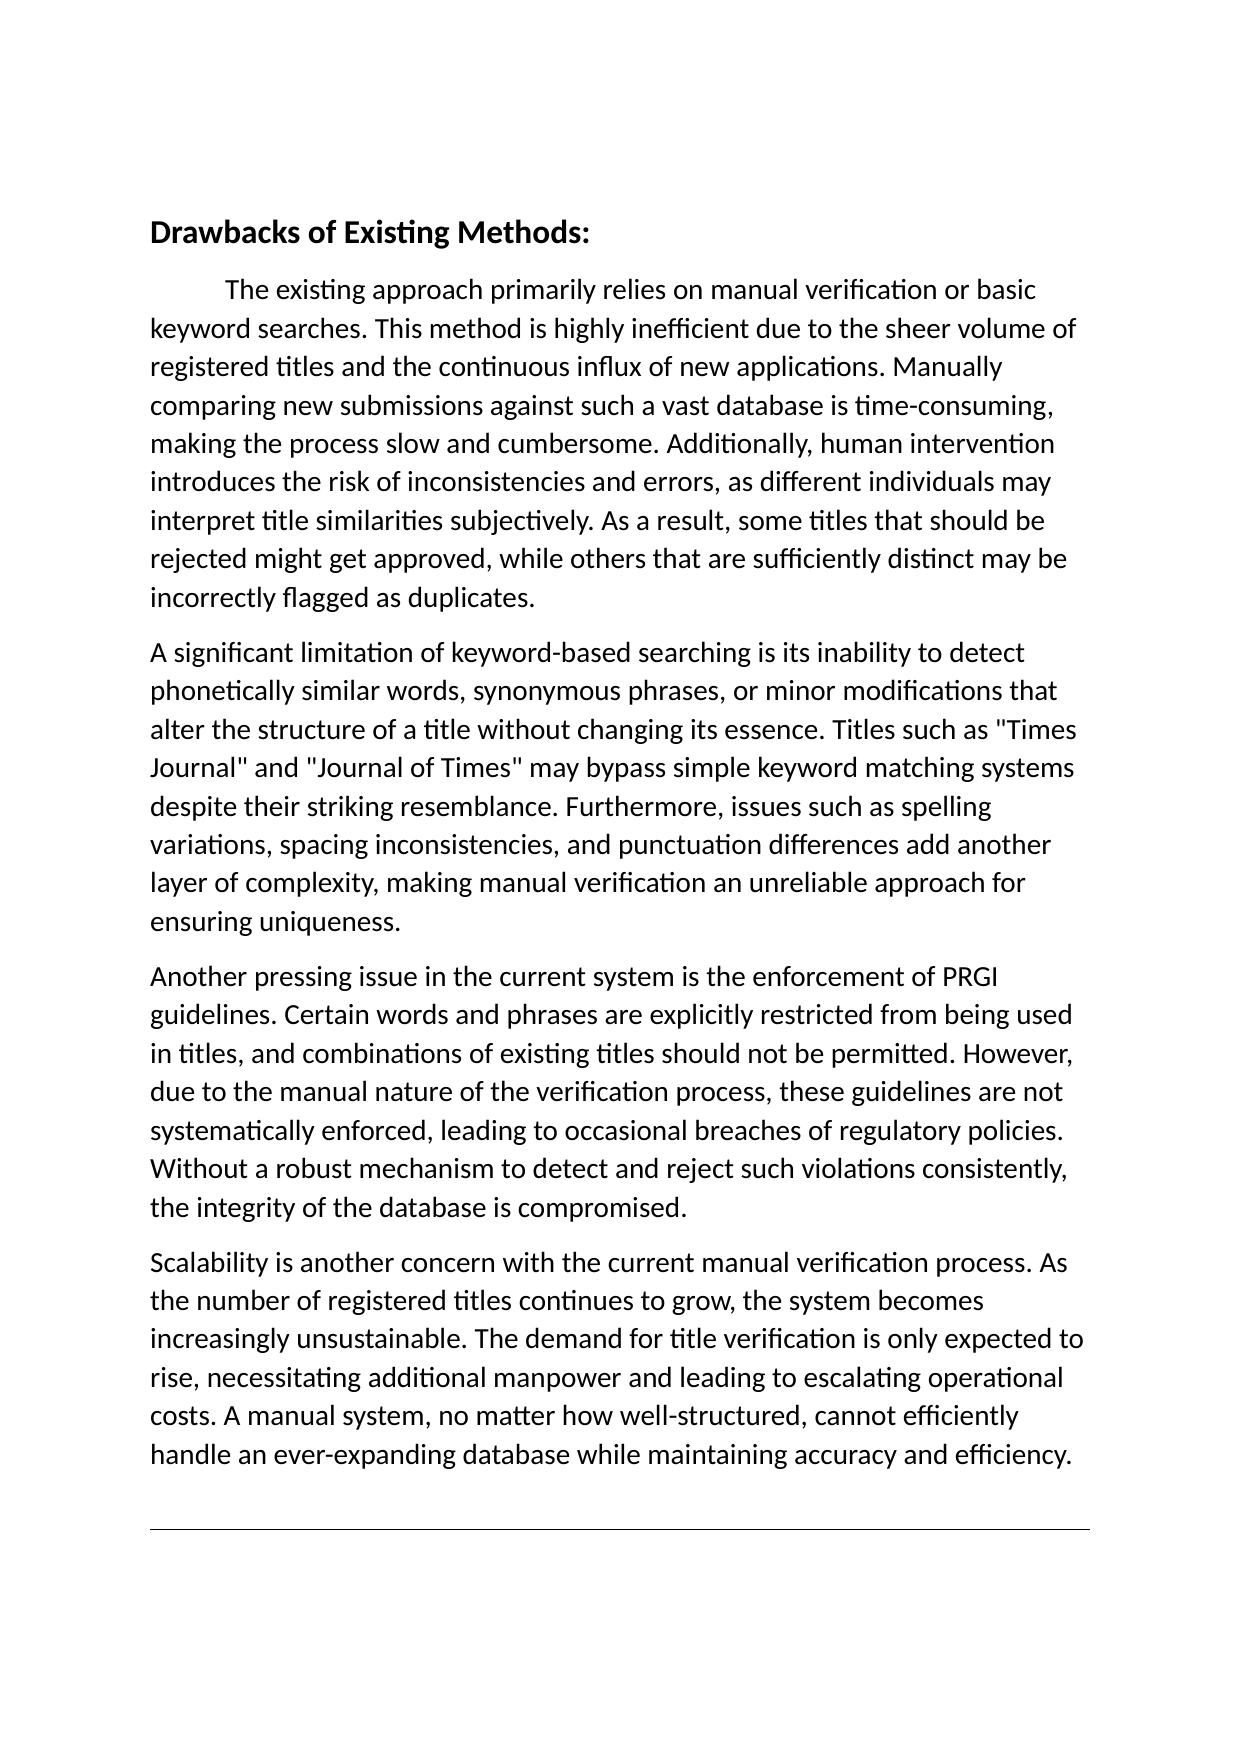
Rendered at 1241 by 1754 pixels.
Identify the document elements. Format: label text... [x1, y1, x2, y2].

text A significant limitation of keyword-based searching is its inability to detect phonetically similar words, synonymous phrases, or minor modifications that alter the structure of a title without changing its essence. Titles such as "Times Journal" and "Journal of Times" may bypass simple keyword matching systems despite their striking resemblance. Furthermore, issues such as spelling variations, spacing inconsistencies, and punctuation differences add another layer of complexity, making manual verification an unreliable approach for ensuring uniqueness. [150, 634, 1090, 938]
text Another pressing issue in the current system is the enforcement of PRGI guidelines. Certain words and phrases are explicitly restricted from being used in titles, and combinations of existing titles should not be permitted. However, due to the manual nature of the verification process, these guidelines are not systematically enforced, leading to occasional breaches of regulatory policies. Without a robust mechanism to detect and reject such violations consistently, the integrity of the database is compromised. [150, 958, 1090, 1224]
text Scalability is another concern with the current manual verification process. As the number of registered titles continues to grow, the system becomes increasingly unsustainable. The demand for title verification is only expected to rise, necessitating additional manpower and leading to escalating operational costs. A manual system, no matter how well-structured, cannot efficiently handle an ever-expanding database while maintaining accuracy and efficiency. [150, 1244, 1090, 1472]
text Drawbacks of Existing Methods: [150, 211, 1090, 251]
text The existing approach primarily relies on manual verification or basic keyword searches. This method is highly inefficient due to the sheer volume of registered titles and the continuous influx of new applications. Manually comparing new submissions against such a vast database is time-consuming, making the process slow and cumbersome. Additionally, human intervention introduces the risk of inconsistencies and errors, as different individuals may interpret title similarities subjectively. As a result, some titles that should be rejected might get approved, while others that are sufficiently distinct may be incorrectly flagged as duplicates. [150, 271, 1090, 614]
